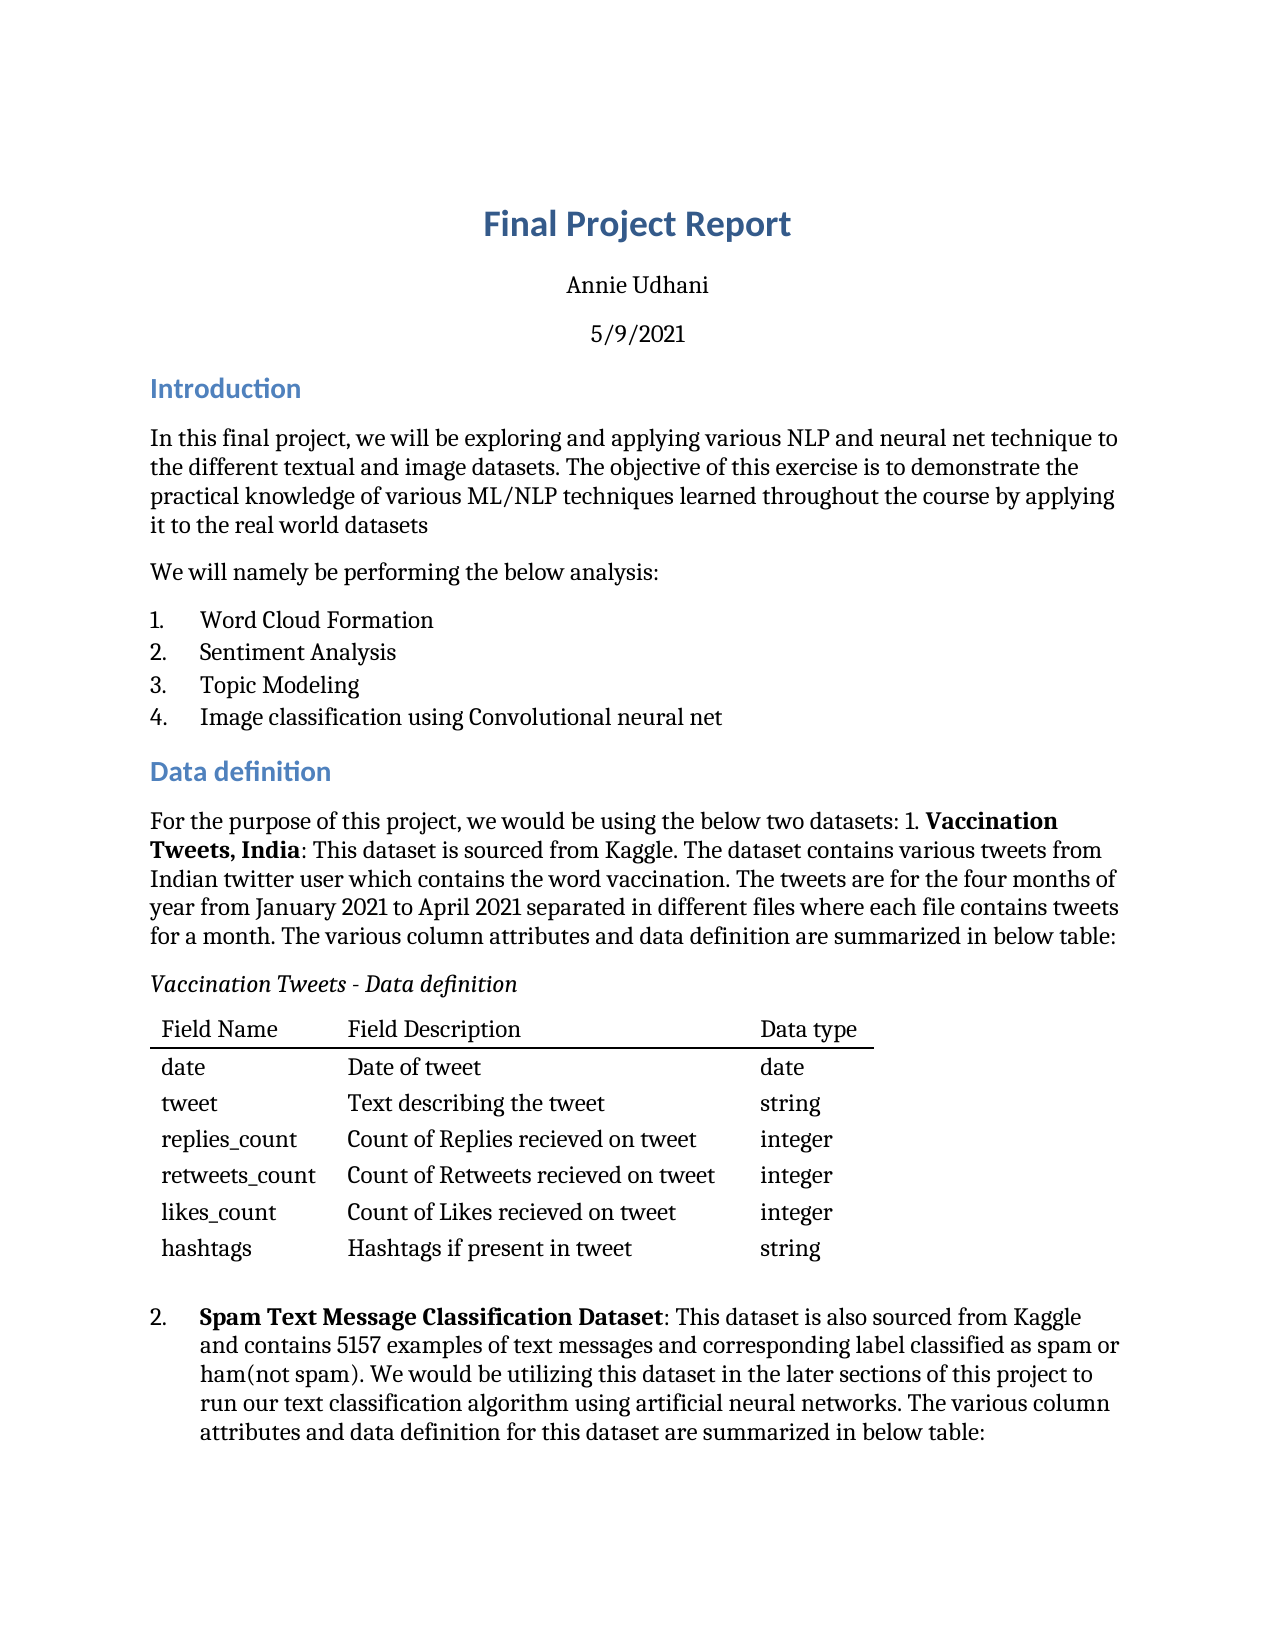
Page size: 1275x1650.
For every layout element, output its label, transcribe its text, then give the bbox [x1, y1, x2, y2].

table_cell date [749, 1049, 874, 1085]
table_cell Count of Replies recieved on tweet [336, 1121, 749, 1157]
list Spam Text Message Classification Dataset: This dataset is also sourced from Kaggle and contains 5157 examples of text messages and corresponding label classified as spam or ham(not spam). We would be utilizing this dataset in the later sections of this project to run our text classification algorithm using artificial neural networks. The various column attributes and data definition for this dataset are summarized in below table: [150, 1302, 1125, 1446]
text In this final project, we will be exploring and applying various NLP and neural net technique to the different textual and image datasets. The objective of this exercise is to demonstrate the practical knowledge of various ML/NLP techniques learned throughout the course by applying it to the real world datasets [150, 424, 1125, 539]
table_cell Count of Retweets recieved on tweet [336, 1158, 749, 1194]
text Annie Udhani [150, 271, 1125, 299]
table_cell integer [749, 1158, 874, 1194]
list Topic Modeling [150, 671, 1125, 699]
table_header Field Name [150, 1011, 336, 1047]
list Image classification using Convolutional neural net [150, 703, 1125, 732]
text 5/9/2021 [150, 320, 1125, 349]
subtitle Data definition [150, 753, 1125, 788]
subtitle Introduction [150, 370, 1125, 406]
table_cell replies_count [150, 1121, 336, 1157]
table_cell retweets_count [150, 1158, 336, 1194]
table_cell Text describing the tweet [336, 1085, 749, 1121]
table_cell Count of Likes recieved on tweet [336, 1194, 749, 1230]
title Final Project Report [150, 200, 1125, 246]
table_cell string [749, 1085, 874, 1121]
table_cell date [150, 1049, 336, 1085]
table_cell likes_count [150, 1194, 336, 1230]
list Sentiment Analysis [150, 638, 1125, 667]
table_header Data type [749, 1011, 874, 1047]
table_cell integer [749, 1121, 874, 1157]
table_cell hashtags [150, 1230, 336, 1266]
table_cell integer [749, 1194, 874, 1230]
text Vaccination Tweets - Data definition [150, 969, 1125, 998]
list Word Cloud Formation [150, 606, 1125, 634]
text We will namely be performing the below analysis: [150, 558, 1125, 587]
table_cell Hashtags if present in tweet [336, 1230, 749, 1266]
table_header Field Description [336, 1011, 749, 1047]
text For the purpose of this project, we would be using the below two datasets: 1. Vaccination Tweets, India: This dataset is sourced from Kaggle. The dataset contains various tweets from Indian twitter user which contains the word vaccination. The tweets are for the four months of year from January 2021 to April 2021 separated in different files where each file contains tweets for a month. The various column attributes and data definition are summarized in below table: [150, 807, 1125, 951]
table_cell tweet [150, 1085, 336, 1121]
table_cell Date of tweet [336, 1049, 749, 1085]
table_cell string [749, 1230, 874, 1266]
